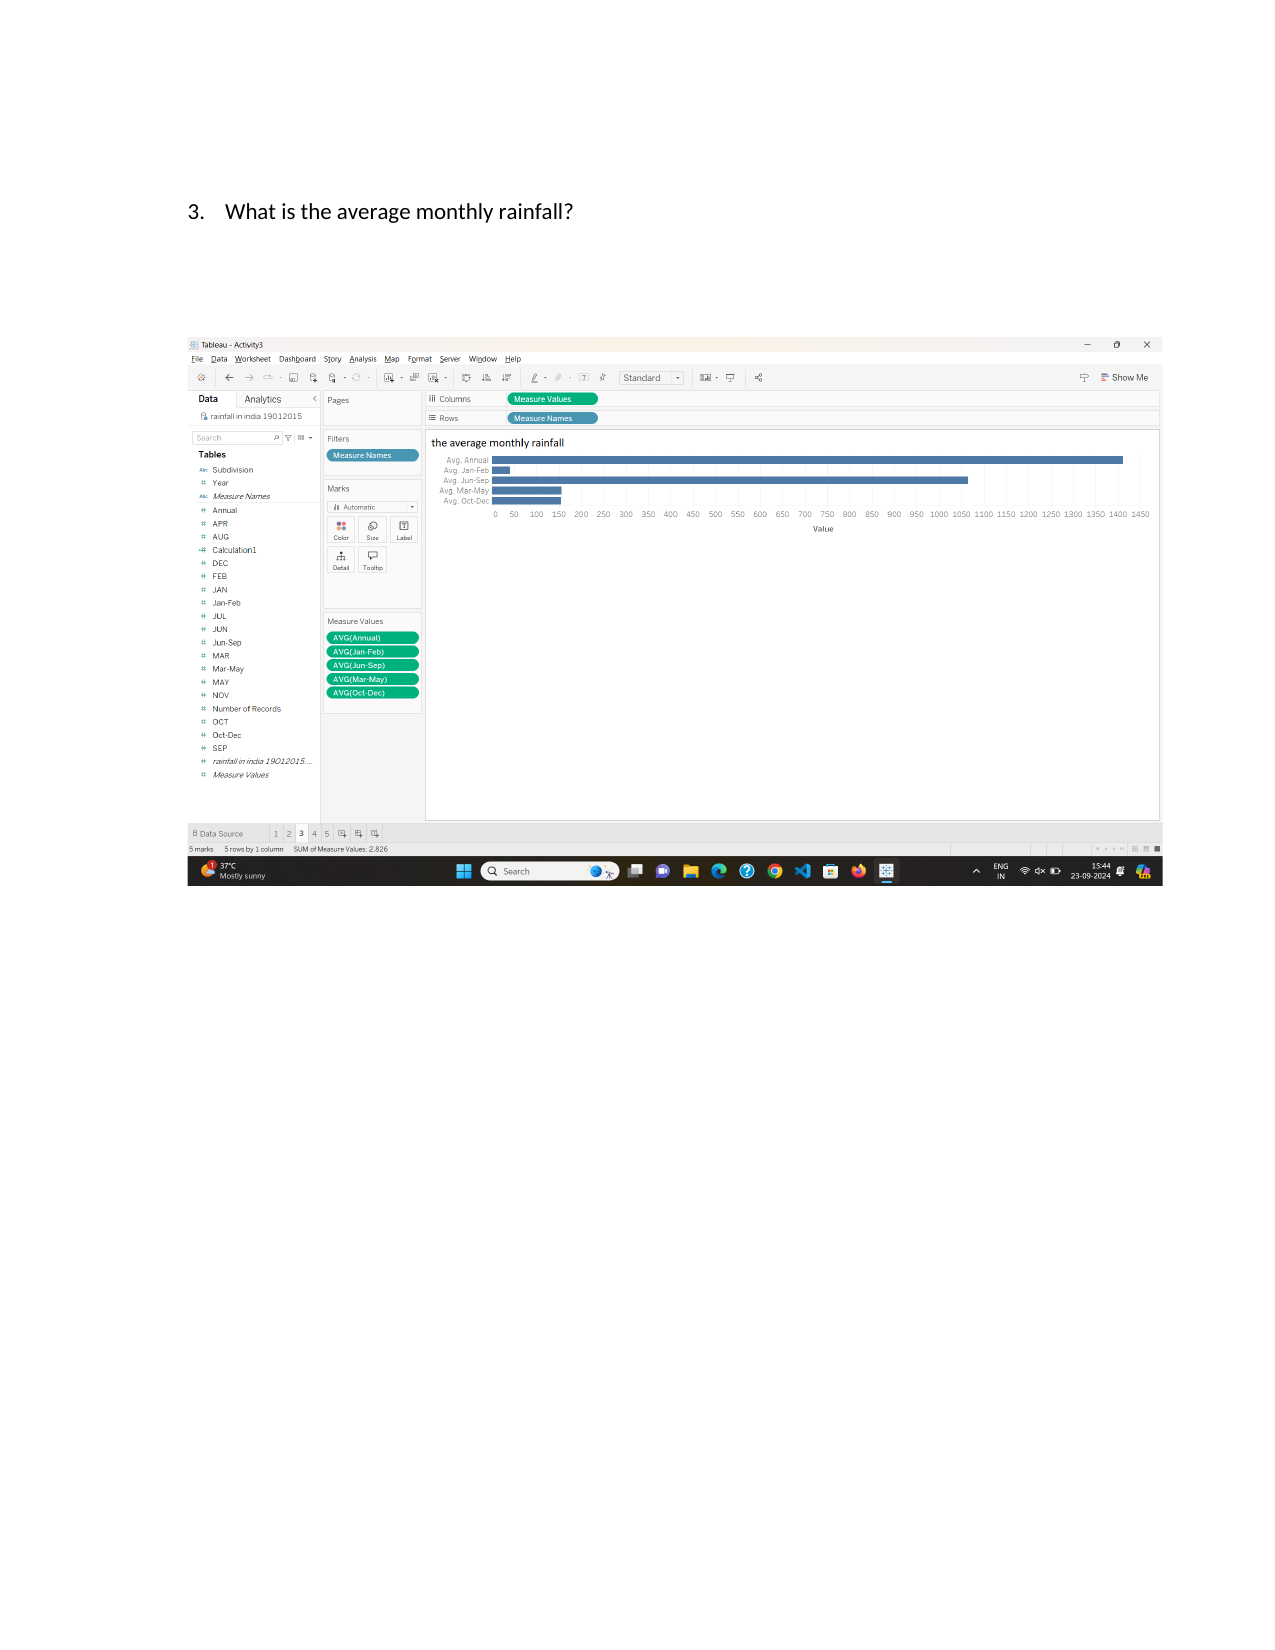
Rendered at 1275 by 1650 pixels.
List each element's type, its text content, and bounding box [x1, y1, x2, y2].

picture [187, 337, 1163, 886]
list What is the average monthly rainfall? [187, 197, 1125, 225]
